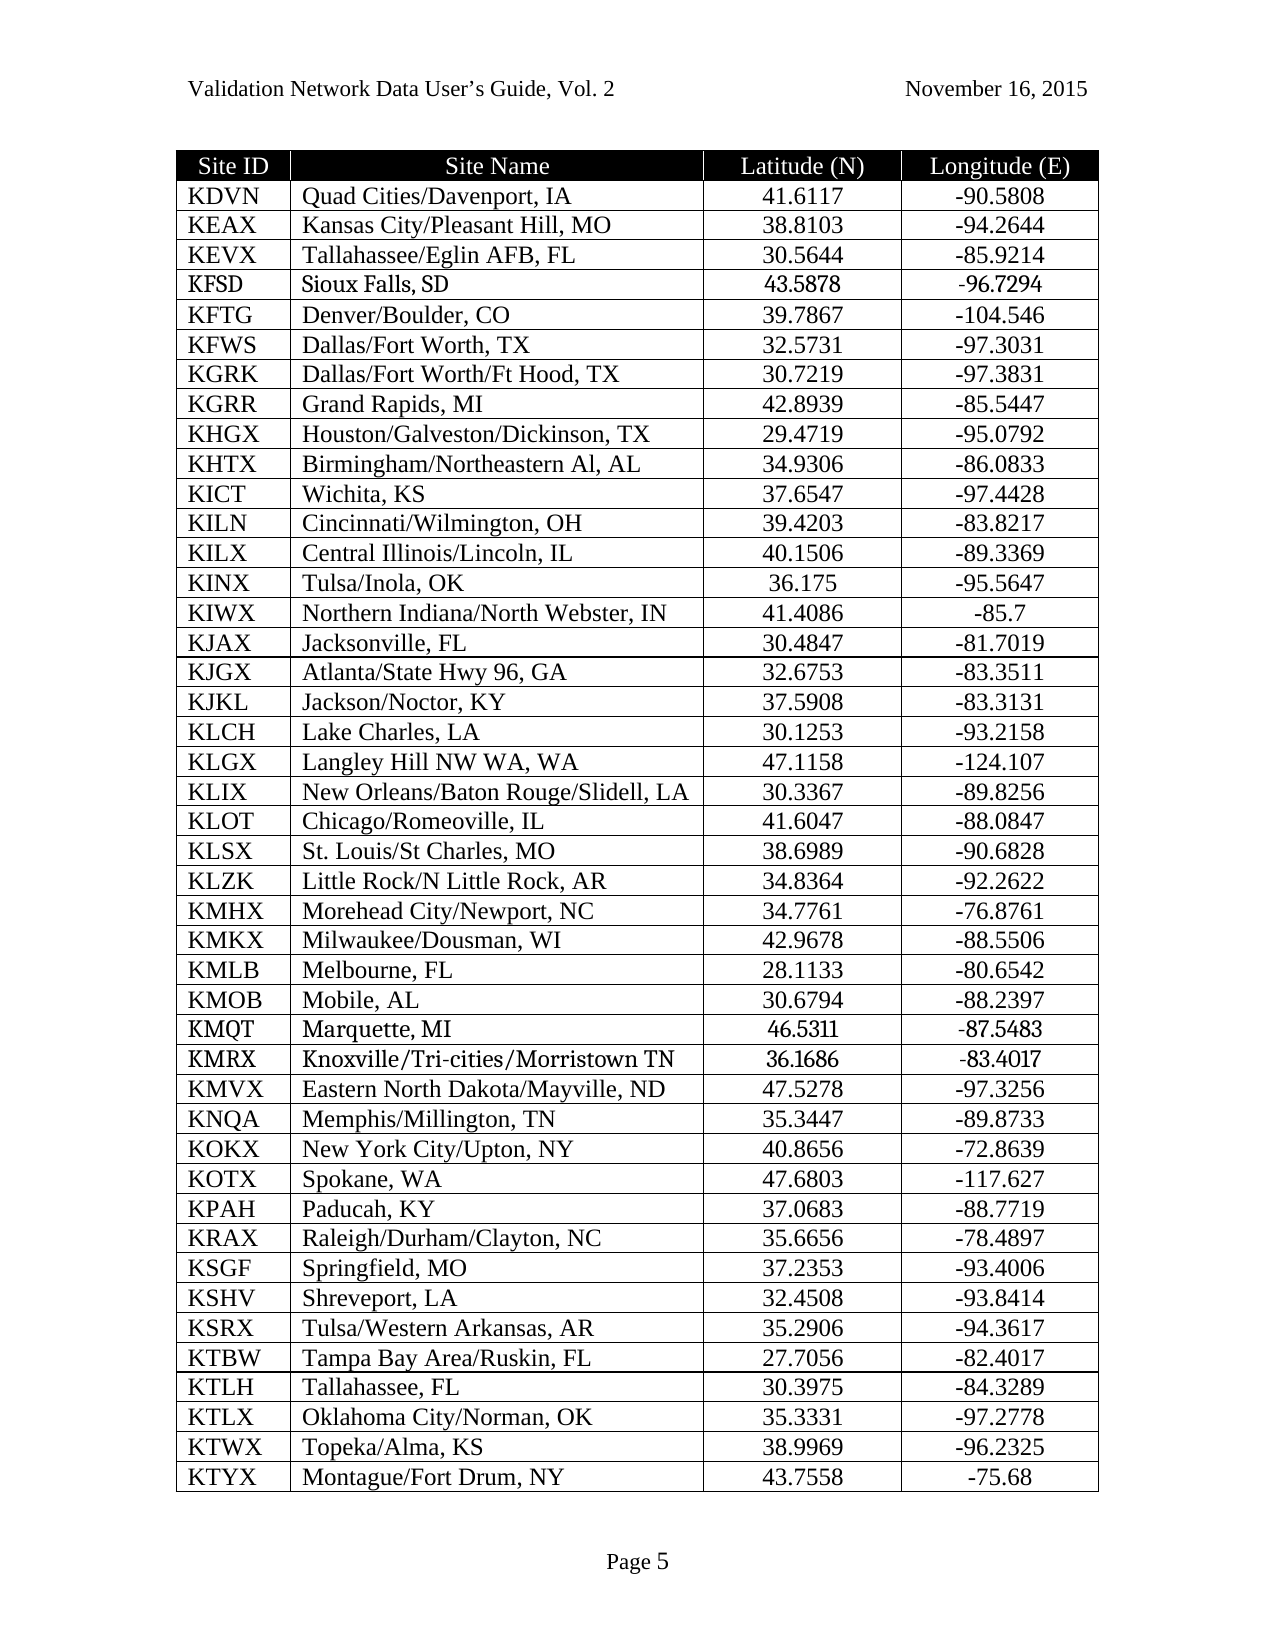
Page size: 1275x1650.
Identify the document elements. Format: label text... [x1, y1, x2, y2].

table_cell -76.8761 [902, 896, 1098, 924]
table_cell -80.6542 [902, 955, 1098, 984]
table_cell KMVX [177, 1075, 290, 1103]
table_cell KLIX [177, 777, 290, 805]
table_cell -96.2325 [902, 1432, 1098, 1461]
table_cell 30.4847 [704, 628, 901, 656]
table_cell 36.1686 [704, 1045, 901, 1073]
table_cell 47.1158 [704, 747, 901, 776]
table_cell -89.3369 [902, 538, 1098, 567]
table_cell -83.4017 [902, 1045, 1098, 1073]
table_cell KMRX [177, 1045, 290, 1073]
table_cell 32.5731 [704, 330, 901, 358]
table_cell Marquette, MI [291, 1015, 703, 1044]
table_cell Melbourne, FL [291, 955, 703, 984]
table_cell KRAX [177, 1224, 290, 1252]
table_cell 30.5644 [704, 240, 901, 269]
table_cell 34.9306 [704, 449, 901, 478]
table_cell -85.5447 [902, 389, 1098, 418]
table_cell -117.627 [902, 1164, 1098, 1193]
table_cell Eastern North Dakota/Mayville, ND [291, 1075, 703, 1103]
table_cell KMLB [177, 955, 290, 984]
table_cell Spokane, WA [291, 1164, 703, 1193]
table_cell 37.2353 [704, 1253, 901, 1282]
table_cell -72.8639 [902, 1134, 1098, 1163]
table_header Latitude (N) [704, 151, 901, 180]
table_cell Houston/Galveston/Dickinson, TX [291, 419, 703, 448]
table_cell 37.6547 [704, 479, 901, 507]
table_cell KJKL [177, 687, 290, 716]
table_cell -94.3617 [902, 1313, 1098, 1342]
table_cell Tallahassee/Eglin AFB, FL [291, 240, 703, 269]
table_header Site ID [177, 151, 290, 180]
table_cell KFSD [177, 270, 290, 299]
table_cell Wichita, KS [291, 479, 703, 507]
table_cell KMHX [177, 896, 290, 924]
table_cell -104.546 [902, 300, 1098, 329]
table_cell KTBW [177, 1343, 290, 1371]
table_cell 47.6803 [704, 1164, 901, 1193]
table_cell 38.8103 [704, 211, 901, 239]
table_cell -75.68 [902, 1462, 1098, 1491]
table_cell 39.4203 [704, 509, 901, 537]
table_cell -81.7019 [902, 628, 1098, 656]
table_cell 36.175 [704, 568, 901, 597]
table_cell -88.7719 [902, 1194, 1098, 1222]
table_cell KGRR [177, 389, 290, 418]
table_cell KEAX [177, 211, 290, 239]
table_cell Lake Charles, LA [291, 717, 703, 746]
table_cell Quad Cities/Davenport, IA [291, 181, 703, 209]
table_cell -95.5647 [902, 568, 1098, 597]
table_cell KJAX [177, 628, 290, 656]
table_cell -93.2158 [902, 717, 1098, 746]
table_cell KIWX [177, 598, 290, 627]
table_cell -85.7 [902, 598, 1098, 627]
table_cell -90.5808 [902, 181, 1098, 209]
table_cell Milwaukee/Dousman, WI [291, 926, 703, 954]
table_cell Knoxville/Tri-cities/Morristown TN [291, 1045, 703, 1073]
table_cell -124.107 [902, 747, 1098, 776]
table_cell Paducah, KY [291, 1194, 703, 1222]
table_cell 35.2906 [704, 1313, 901, 1342]
table_cell KLZK [177, 866, 290, 895]
table_cell KTLH [177, 1373, 290, 1401]
table_header Site Name [291, 151, 703, 180]
table_cell 38.9969 [704, 1432, 901, 1461]
table_cell 29.4719 [704, 419, 901, 448]
table_cell Kansas City/Pleasant Hill, MO [291, 211, 703, 239]
table_cell Little Rock/N Little Rock, AR [291, 866, 703, 895]
table_cell Montague/Fort Drum, NY [291, 1462, 703, 1491]
table_cell KSHV [177, 1283, 290, 1312]
table_cell Jackson/Noctor, KY [291, 687, 703, 716]
table_cell KNQA [177, 1104, 290, 1133]
table_cell -83.3511 [902, 658, 1098, 686]
table_cell KILN [177, 509, 290, 537]
table_cell 27.7056 [704, 1343, 901, 1371]
table_cell -96.7294 [902, 270, 1098, 299]
table_cell Sioux Falls, SD [291, 270, 703, 299]
table_cell KINX [177, 568, 290, 597]
table_cell 35.6656 [704, 1224, 901, 1252]
table_cell Tallahassee, FL [291, 1373, 703, 1401]
table_cell -93.8414 [902, 1283, 1098, 1312]
table_cell Shreveport, LA [291, 1283, 703, 1312]
table_cell 41.6047 [704, 806, 901, 835]
table_cell -97.2778 [902, 1402, 1098, 1431]
table_cell St. Louis/St Charles, MO [291, 836, 703, 865]
table_cell Memphis/Millington, TN [291, 1104, 703, 1133]
table_cell -97.3831 [902, 360, 1098, 388]
table_cell Mobile, AL [291, 985, 703, 1014]
table_cell KMOB [177, 985, 290, 1014]
table_cell Chicago/Romeoville, IL [291, 806, 703, 835]
table_cell KTYX [177, 1462, 290, 1491]
table_cell KILX [177, 538, 290, 567]
table_cell Jacksonville, FL [291, 628, 703, 656]
table_cell -92.2622 [902, 866, 1098, 895]
table_cell Birmingham/Northeastern Al, AL [291, 449, 703, 478]
table_cell 30.3367 [704, 777, 901, 805]
table_cell Langley Hill NW WA, WA [291, 747, 703, 776]
table_cell Tulsa/Inola, OK [291, 568, 703, 597]
table_cell 40.1506 [704, 538, 901, 567]
table_cell KFTG [177, 300, 290, 329]
table_cell KTWX [177, 1432, 290, 1461]
table_cell -95.0792 [902, 419, 1098, 448]
table_cell -87.5483 [902, 1015, 1098, 1044]
table_cell 35.3331 [704, 1402, 901, 1431]
table_cell 42.8939 [704, 389, 901, 418]
table_cell 41.6117 [704, 181, 901, 209]
table_cell -84.3289 [902, 1373, 1098, 1401]
table_cell 38.6989 [704, 836, 901, 865]
table_cell KPAH [177, 1194, 290, 1222]
table_cell 39.7867 [704, 300, 901, 329]
table_cell 30.7219 [704, 360, 901, 388]
table_cell -88.5506 [902, 926, 1098, 954]
table_cell KLOT [177, 806, 290, 835]
table_cell KGRK [177, 360, 290, 388]
table_cell Dallas/Fort Worth, TX [291, 330, 703, 358]
table_cell New Orleans/Baton Rouge/Slidell, LA [291, 777, 703, 805]
table_cell KLGX [177, 747, 290, 776]
table_cell 32.4508 [704, 1283, 901, 1312]
table_cell 41.4086 [704, 598, 901, 627]
table_cell 42.9678 [704, 926, 901, 954]
table_cell KICT [177, 479, 290, 507]
table_cell Central Illinois/Lincoln, IL [291, 538, 703, 567]
table_cell Oklahoma City/Norman, OK [291, 1402, 703, 1431]
table_cell Raleigh/Durham/Clayton, NC [291, 1224, 703, 1252]
table_cell -88.0847 [902, 806, 1098, 835]
table_cell 43.7558 [704, 1462, 901, 1491]
table_cell 30.1253 [704, 717, 901, 746]
table_cell -90.6828 [902, 836, 1098, 865]
table_cell 40.8656 [704, 1134, 901, 1163]
table_cell 28.1133 [704, 955, 901, 984]
table_cell KJGX [177, 658, 290, 686]
table_cell KSRX [177, 1313, 290, 1342]
table_cell KLCH [177, 717, 290, 746]
table_cell Denver/Boulder, CO [291, 300, 703, 329]
table_cell KDVN [177, 181, 290, 209]
table_cell KSGF [177, 1253, 290, 1282]
table_cell -85.9214 [902, 240, 1098, 269]
table_cell KMQT [177, 1015, 290, 1044]
table_cell KFWS [177, 330, 290, 358]
table_cell -83.3131 [902, 687, 1098, 716]
table_cell -93.4006 [902, 1253, 1098, 1282]
table_cell -86.0833 [902, 449, 1098, 478]
table_cell Atlanta/State Hwy 96, GA [291, 658, 703, 686]
table_cell 35.3447 [704, 1104, 901, 1133]
table_cell 43.5878 [704, 270, 901, 299]
table_cell 37.5908 [704, 687, 901, 716]
table_cell Northern Indiana/North Webster, IN [291, 598, 703, 627]
table_header Longitude (E) [902, 151, 1098, 180]
table_cell -89.8733 [902, 1104, 1098, 1133]
table_cell KMKX [177, 926, 290, 954]
table_cell Tampa Bay Area/Ruskin, FL [291, 1343, 703, 1371]
table_cell 47.5278 [704, 1075, 901, 1103]
table_cell 46.5311 [704, 1015, 901, 1044]
table_cell KHTX [177, 449, 290, 478]
table_cell Cincinnati/Wilmington, OH [291, 509, 703, 537]
table_cell Morehead City/Newport, NC [291, 896, 703, 924]
table_cell -97.3031 [902, 330, 1098, 358]
table_cell 30.3975 [704, 1373, 901, 1401]
table_cell -97.4428 [902, 479, 1098, 507]
table_cell 30.6794 [704, 985, 901, 1014]
table_cell -97.3256 [902, 1075, 1098, 1103]
table_cell 34.8364 [704, 866, 901, 895]
table_cell Tulsa/Western Arkansas, AR [291, 1313, 703, 1342]
table_cell Topeka/Alma, KS [291, 1432, 703, 1461]
table_cell Springfield, MO [291, 1253, 703, 1282]
table_cell -89.8256 [902, 777, 1098, 805]
table_cell -83.8217 [902, 509, 1098, 537]
table_cell KEVX [177, 240, 290, 269]
table_cell KTLX [177, 1402, 290, 1431]
table_cell Grand Rapids, MI [291, 389, 703, 418]
table_cell New York City/Upton, NY [291, 1134, 703, 1163]
table_cell KHGX [177, 419, 290, 448]
table_cell KLSX [177, 836, 290, 865]
table_cell 34.7761 [704, 896, 901, 924]
table_cell -94.2644 [902, 211, 1098, 239]
table_cell 37.0683 [704, 1194, 901, 1222]
table_cell Dallas/Fort Worth/Ft Hood, TX [291, 360, 703, 388]
table_cell -78.4897 [902, 1224, 1098, 1252]
table_cell -88.2397 [902, 985, 1098, 1014]
table_cell -82.4017 [902, 1343, 1098, 1371]
table_cell KOTX [177, 1164, 290, 1193]
table_cell KOKX [177, 1134, 290, 1163]
table_cell 32.6753 [704, 658, 901, 686]
